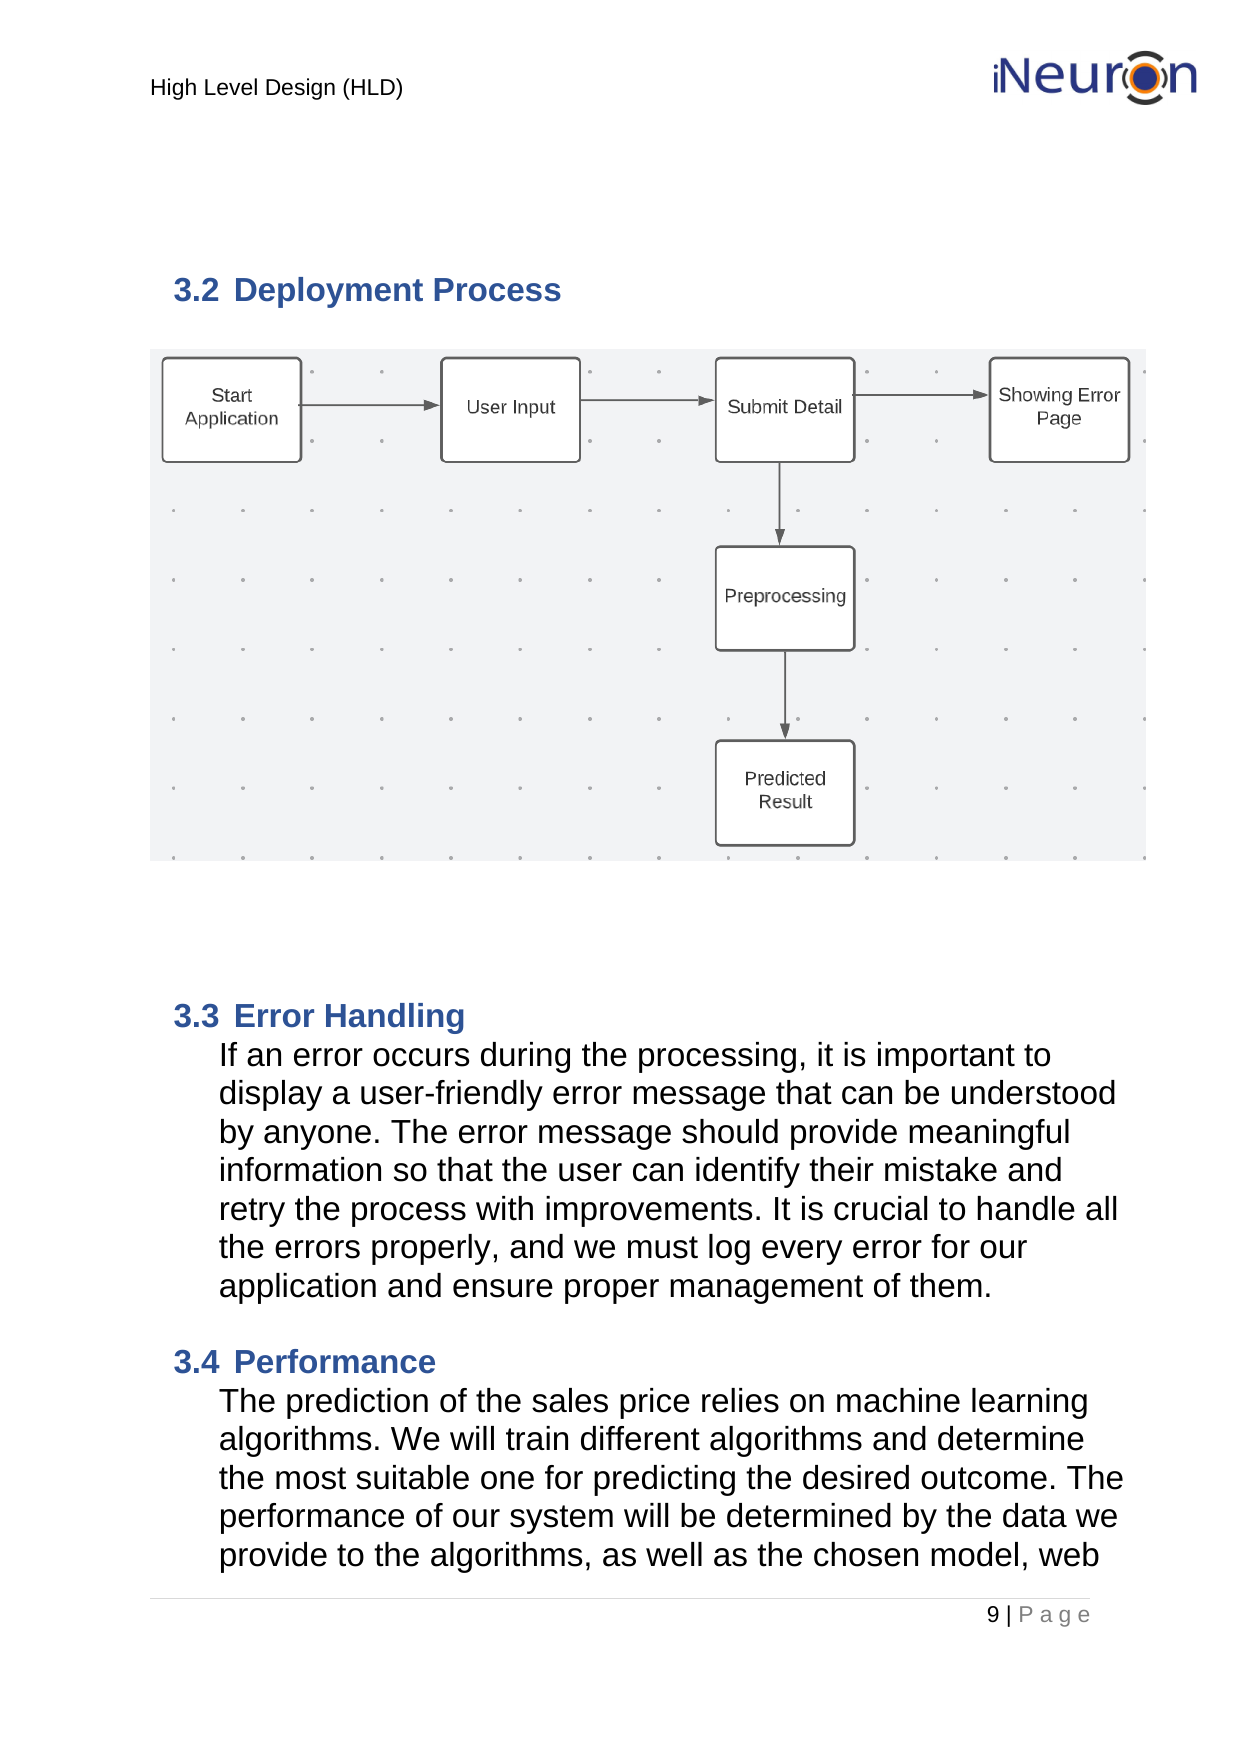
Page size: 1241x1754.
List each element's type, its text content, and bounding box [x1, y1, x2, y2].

picture [150, 349, 1146, 861]
subtitle Deployment Process [173, 270, 1090, 308]
subtitle Error Handling [173, 997, 1090, 1035]
list If an error occurs during the processing, it is important to display a user-friendly error message that can be understood by anyone. The error message should provide meaningful information so that the user can identify their mistake and retry the process with improvements. It is crucial to handle all the errors properly, and we must log every error for our application and ensure proper management of them. [218, 1035, 1135, 1304]
subtitle Performance [173, 1342, 1090, 1381]
picture [993, 50, 1197, 105]
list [218, 1381, 1135, 1573]
